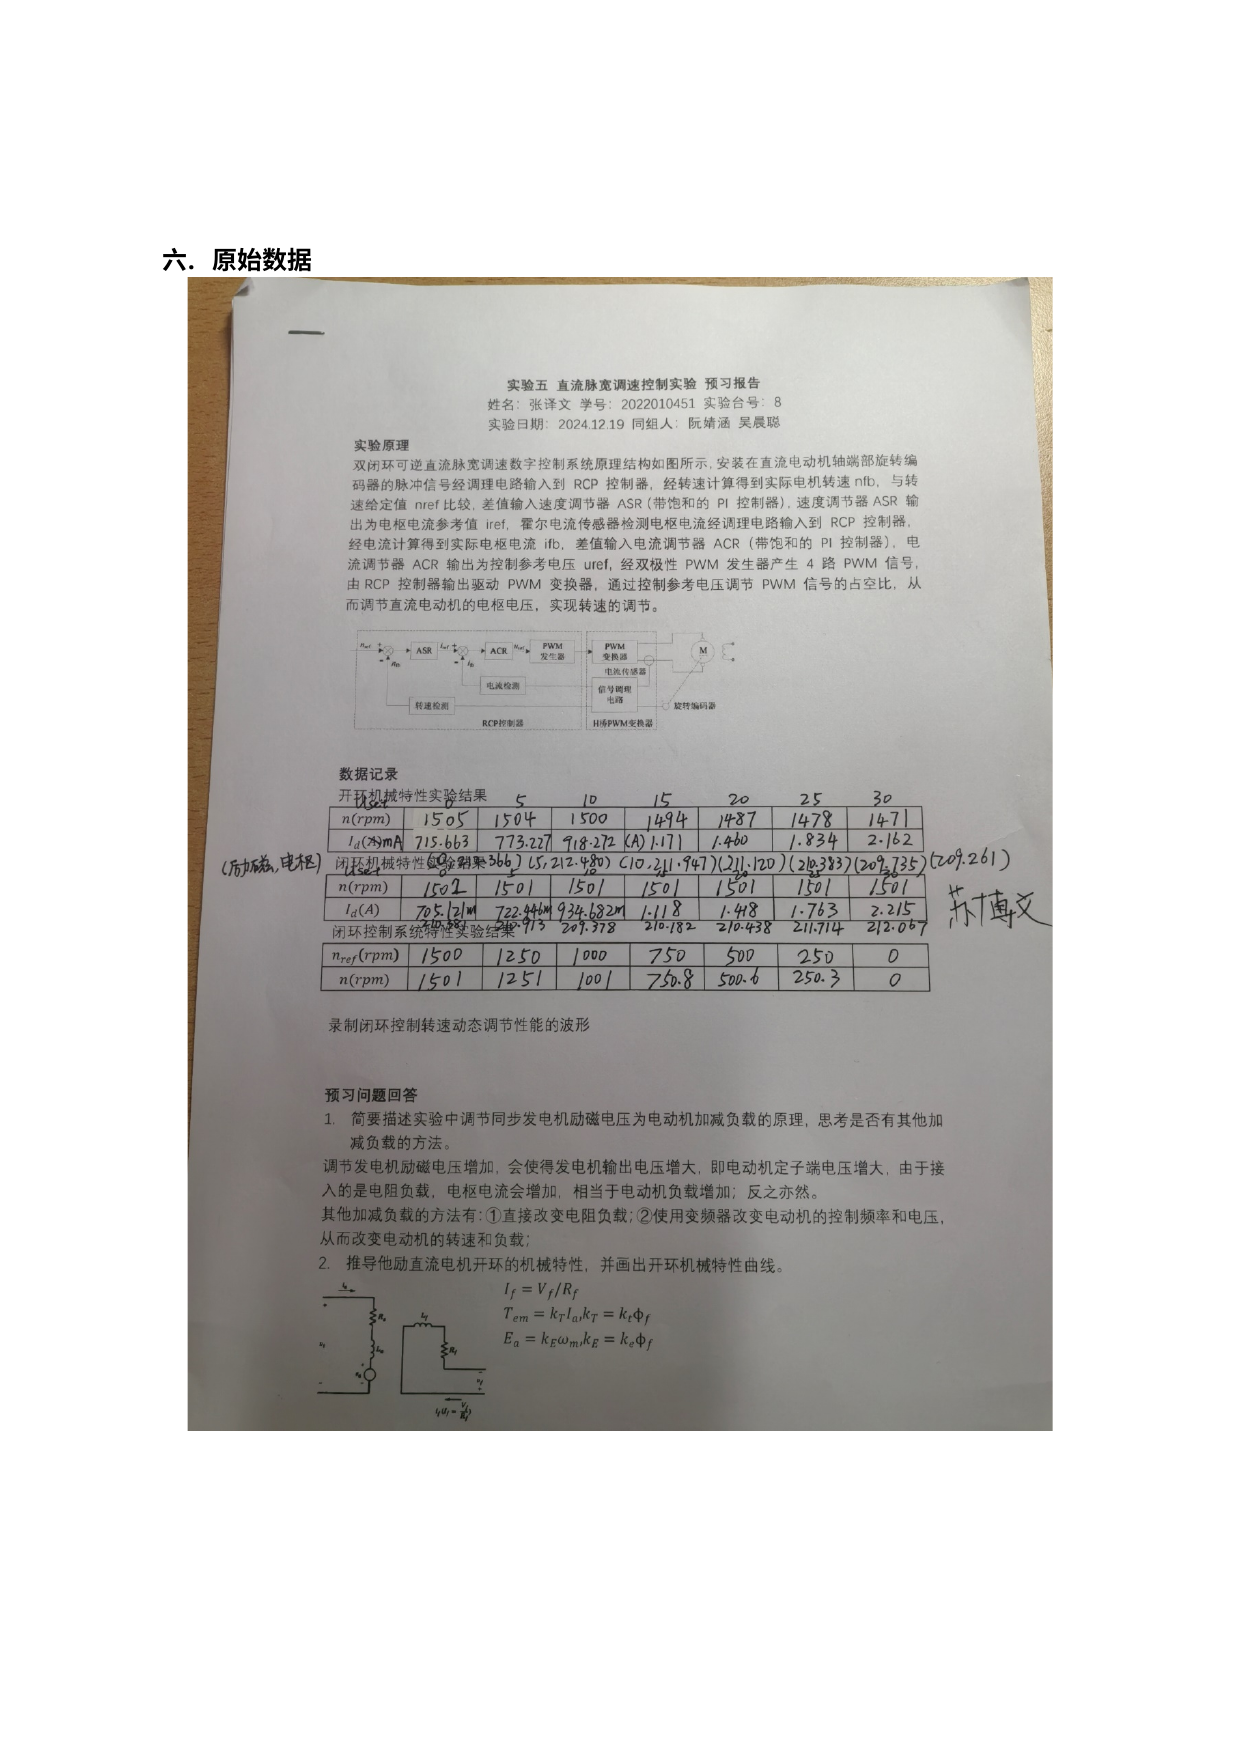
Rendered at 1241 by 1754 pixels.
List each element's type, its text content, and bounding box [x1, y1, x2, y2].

picture [187, 277, 1053, 1431]
subtitle 原始数据 [163, 239, 1053, 277]
